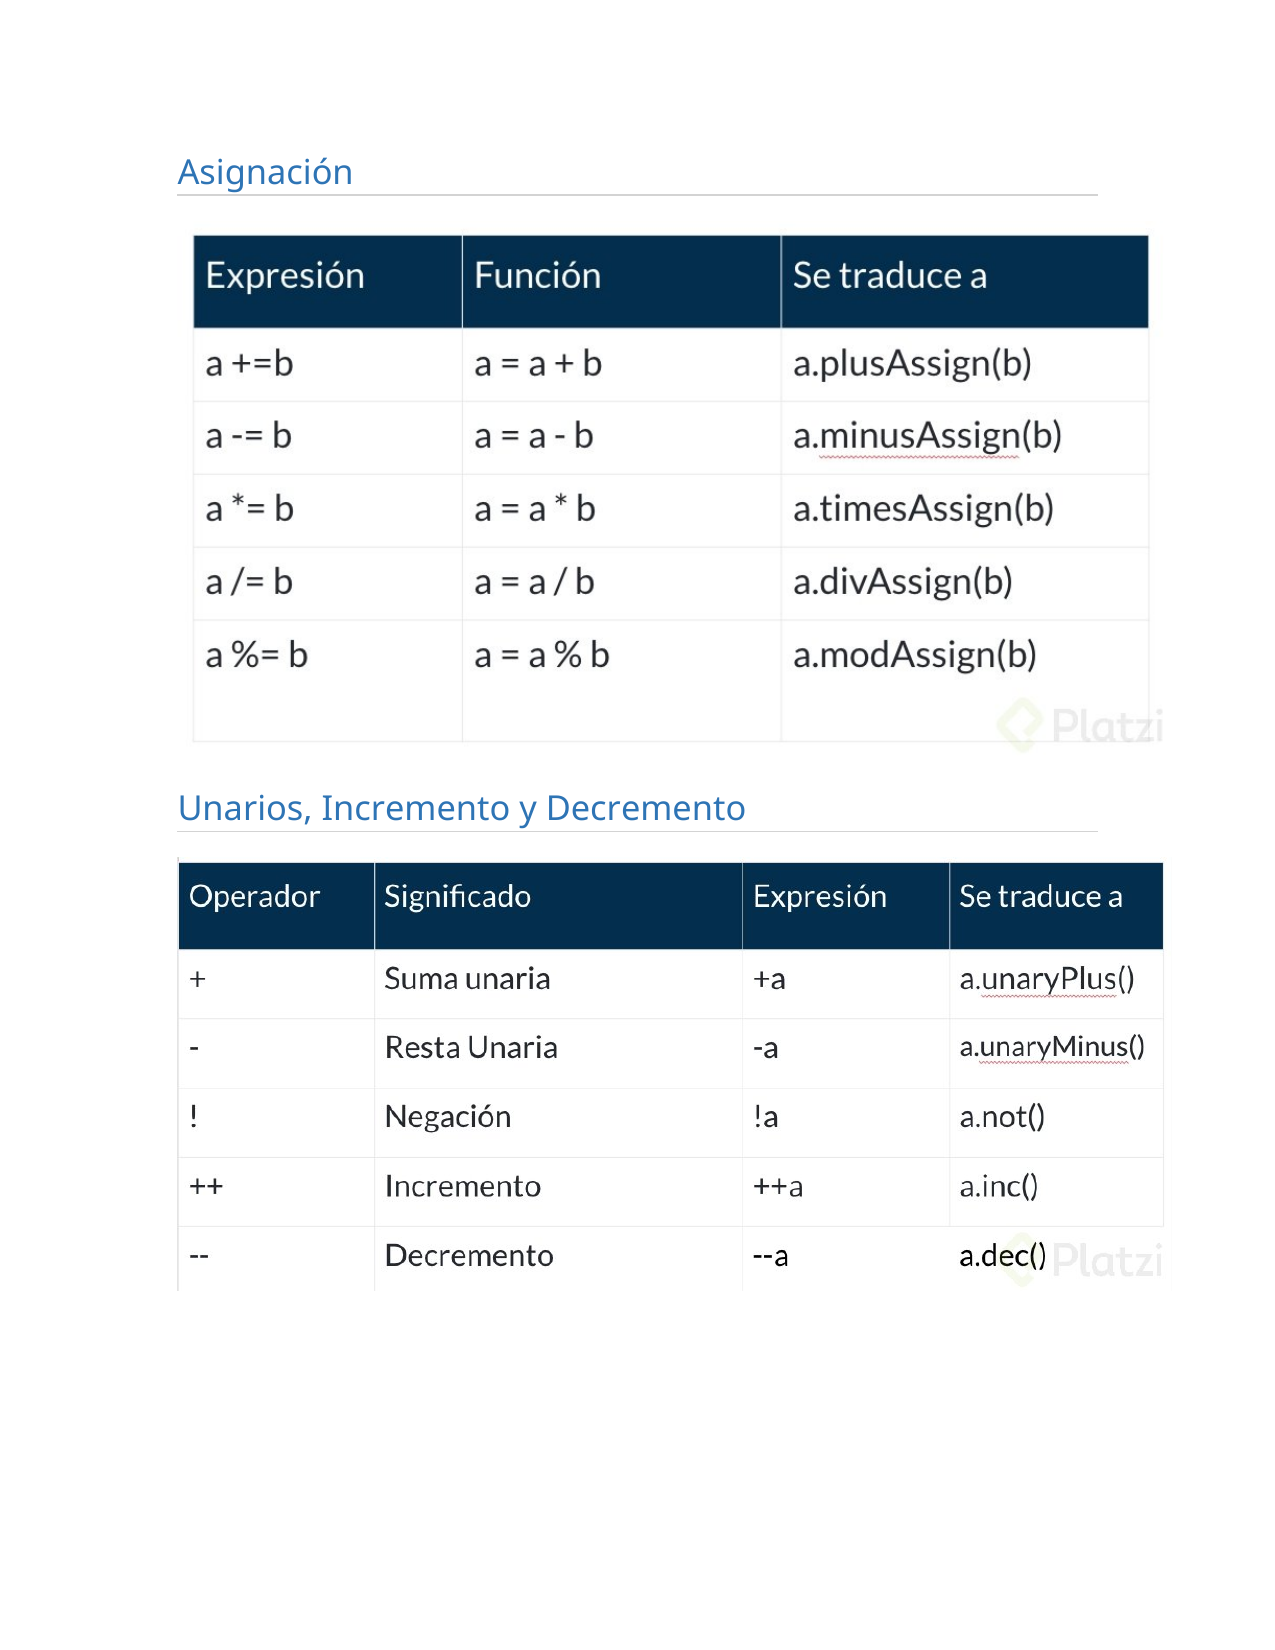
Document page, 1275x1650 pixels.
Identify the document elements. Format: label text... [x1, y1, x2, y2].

subtitle Asignación [177, 148, 1098, 194]
picture [177, 221, 1173, 759]
picture [177, 857, 1172, 1291]
subtitle Unarios, Incremento y Decremento [177, 784, 1098, 831]
